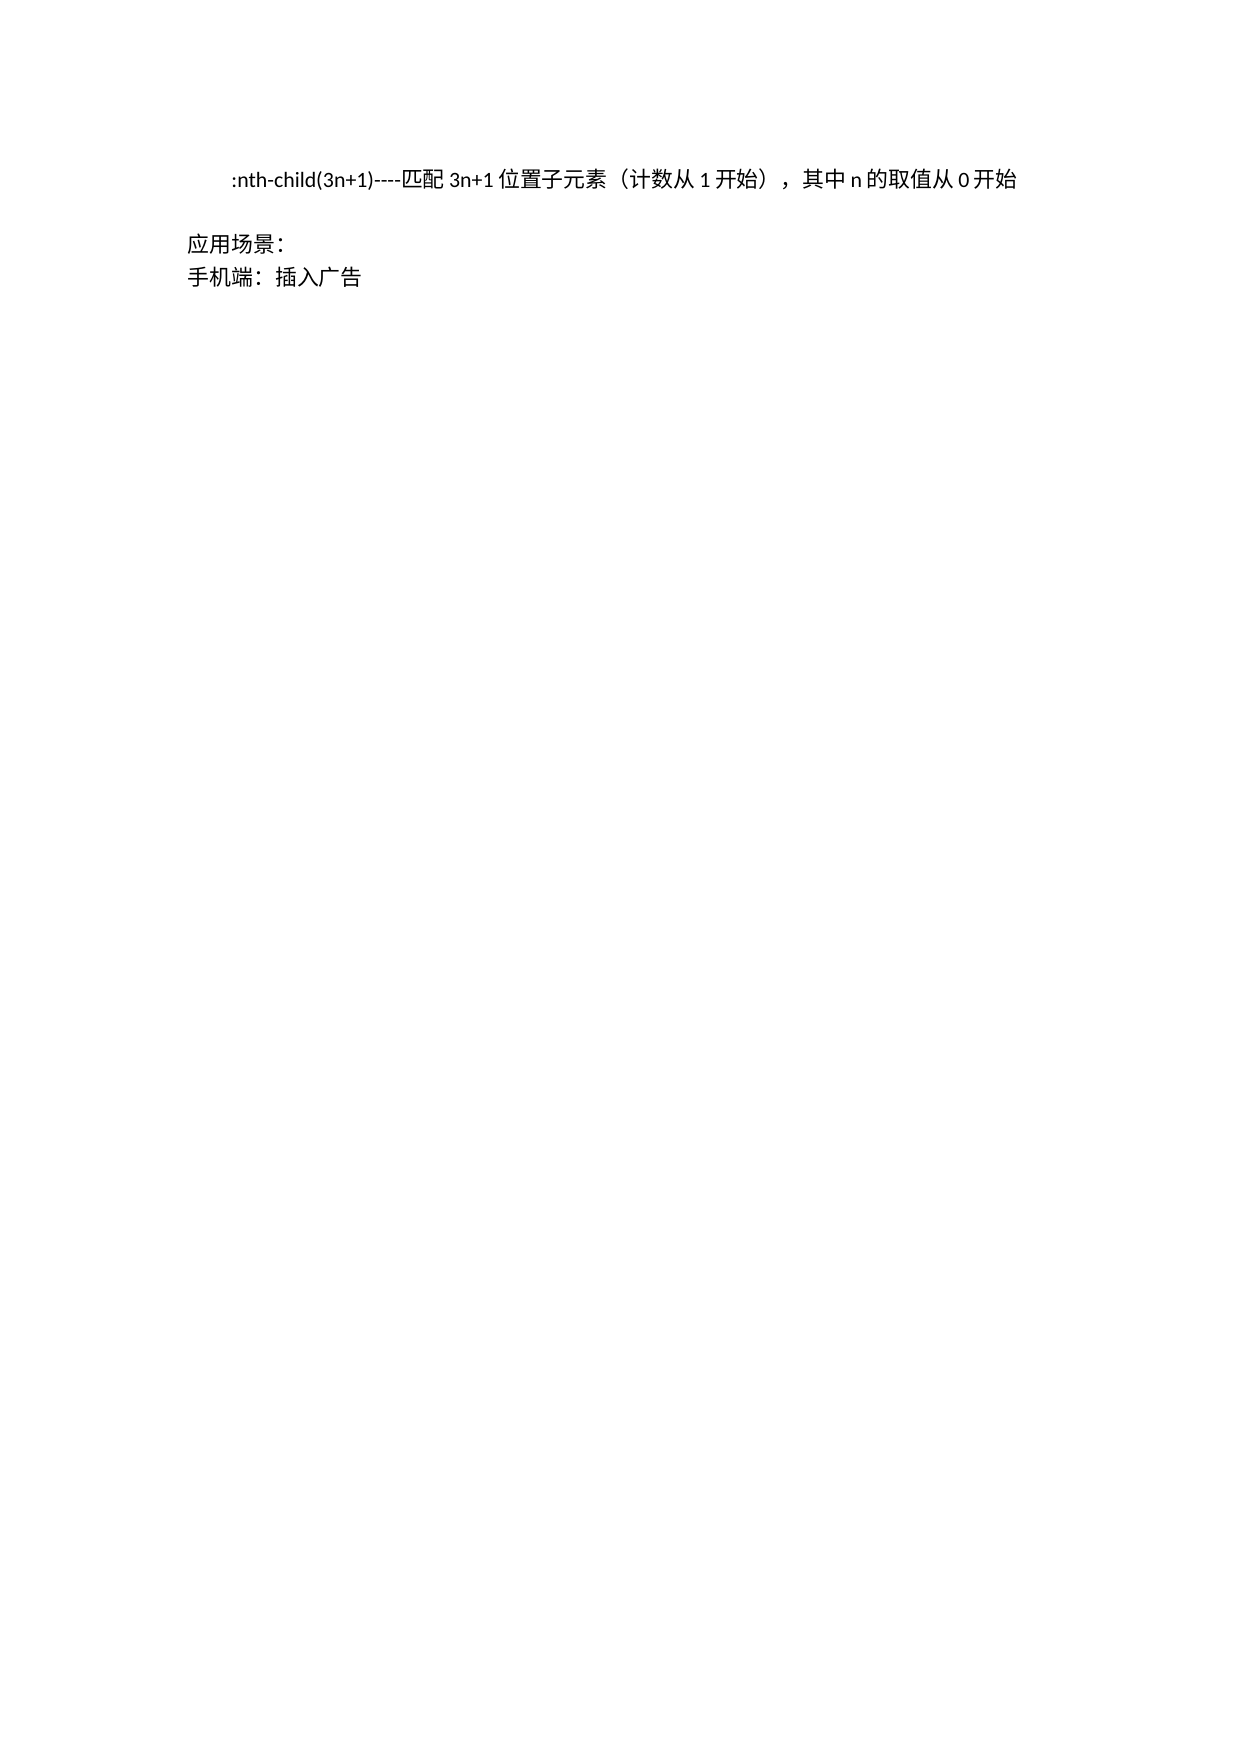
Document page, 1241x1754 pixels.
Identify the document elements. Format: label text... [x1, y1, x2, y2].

list :nth-child(3n+1)----匹配3n+1位置子元素（计数从1开始），其中n的取值从0开始 [187, 162, 1053, 194]
list 应用场景： [187, 227, 1053, 259]
list 手机端：插入广告 [187, 259, 1053, 292]
